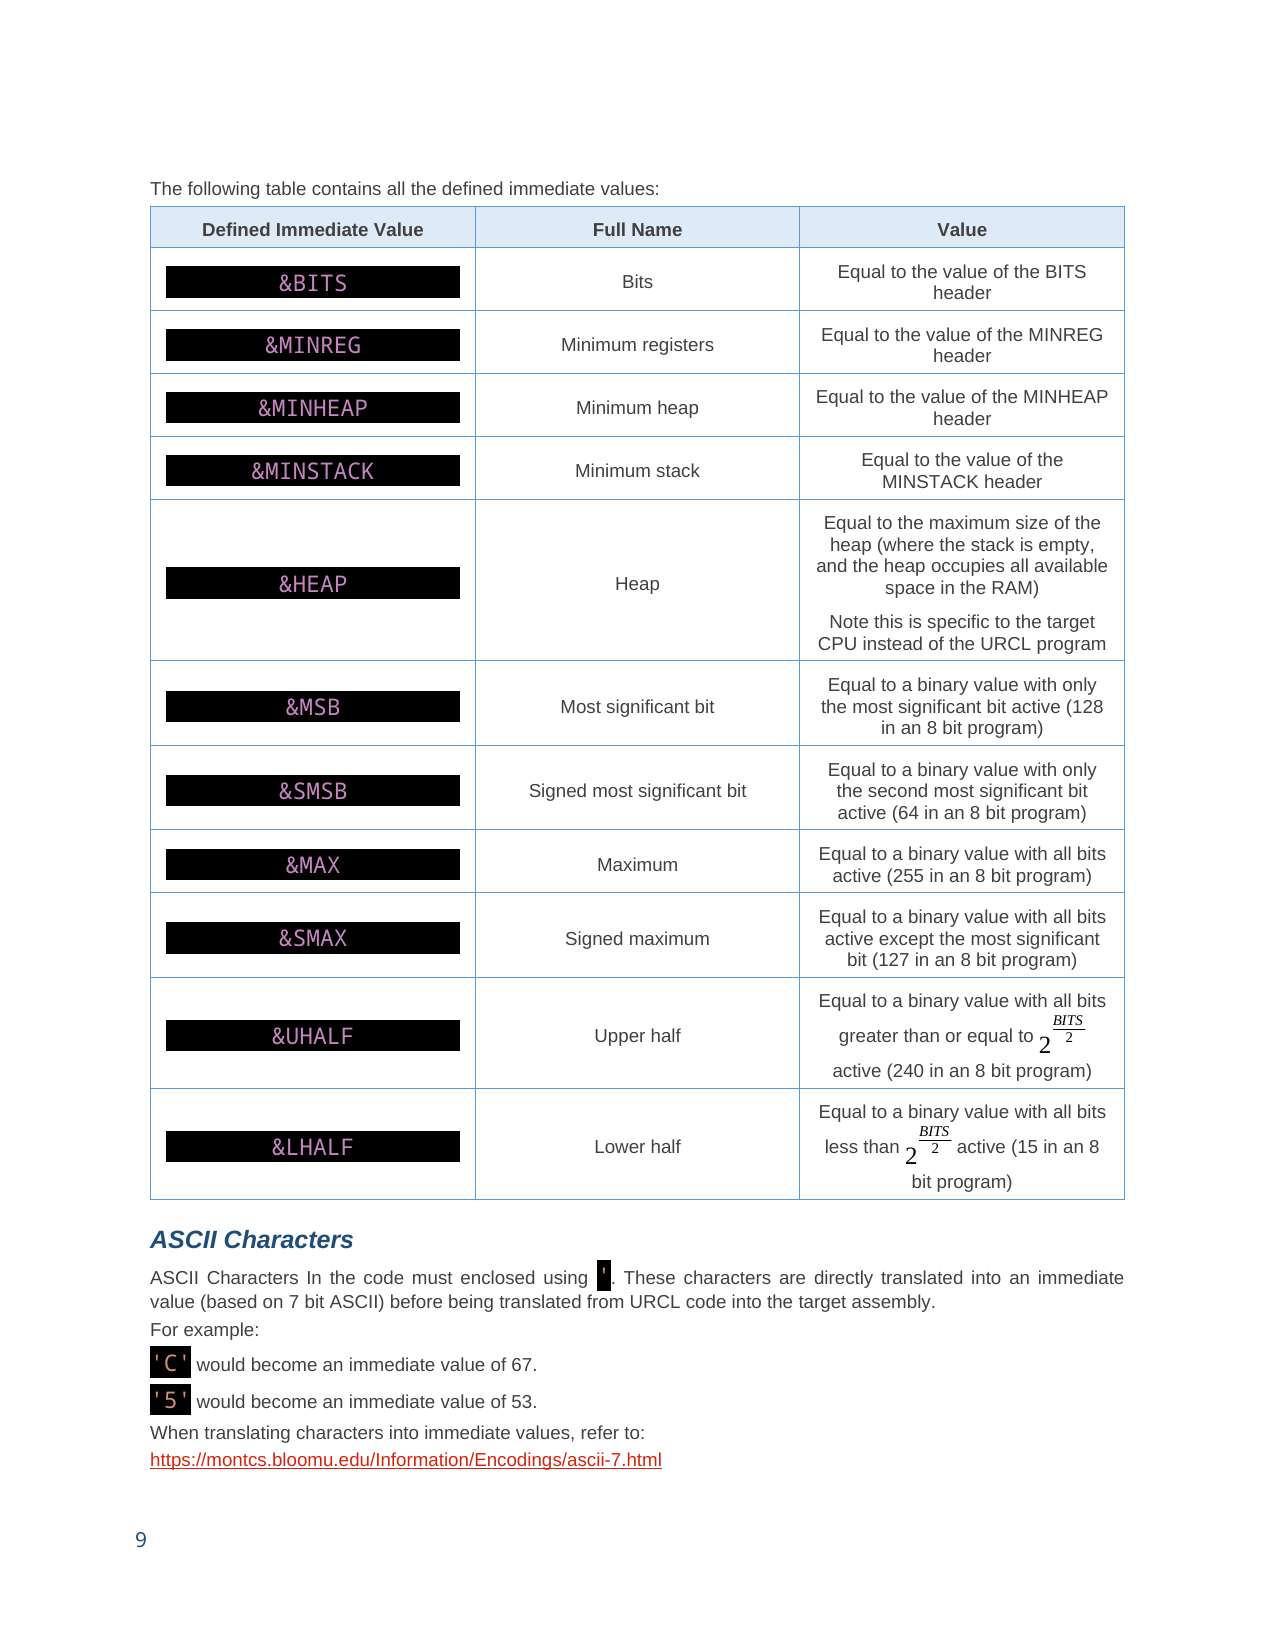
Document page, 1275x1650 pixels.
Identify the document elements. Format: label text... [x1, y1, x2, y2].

table_cell Minimum heap [476, 374, 799, 436]
table_cell &LHALF [151, 1089, 475, 1198]
table_header Value [800, 207, 1124, 247]
table_header Defined Immediate Value [151, 207, 475, 247]
table_cell Equal to a binary value with all bits less than active (15 in an 8 bit program) [800, 1089, 1124, 1198]
table_header Full Name [476, 207, 799, 247]
table_cell Upper half [476, 978, 799, 1088]
text '5' would become an immediate value of 53. [191, 1384, 1125, 1415]
table_cell Equal to a binary value with all bits active except the most significant bit (127 in an 8 bit program) [800, 893, 1124, 977]
table_cell Equal to the value of the MINREG header [800, 311, 1124, 373]
table_cell Signed most significant bit [476, 746, 799, 829]
table_cell Equal to the maximum size of the heap (where the stack is empty, and the heap occupies all available space in the RAM) Note this is specific to the target CPU instead of the URCL program [800, 500, 1124, 660]
text For example: [150, 1319, 1125, 1340]
table_cell Minimum stack [476, 437, 799, 499]
text https://montcs.bloomu.edu/Information/Encodings/ascii-7.html [150, 1449, 1125, 1471]
table_cell Bits [476, 248, 799, 310]
table_cell &SMSB [151, 746, 475, 829]
text 'C' would become an immediate value of 67. [191, 1346, 1125, 1378]
table_cell &MSB [151, 661, 475, 745]
table_cell Equal to the value of the MINSTACK header [800, 437, 1124, 499]
table_cell Minimum registers [476, 311, 799, 373]
subtitle ASCII Characters [150, 1224, 1125, 1253]
table_cell Lower half [476, 1089, 799, 1198]
table_cell Equal to a binary value with only the second most significant bit active (64 in an 8 bit program) [800, 746, 1124, 829]
table_cell Equal to the value of the BITS header [800, 248, 1124, 310]
table_cell &MAX [151, 830, 475, 892]
table_cell &MINREG [151, 311, 475, 373]
table_cell Signed maximum [476, 893, 799, 977]
table_cell Most significant bit [476, 661, 799, 745]
text ASCII Characters In the code must enclosed using '. These characters are directly translated into an immediate value (based on 7 bit ASCII) before being translated from URCL code into the target assembly. [150, 1259, 1125, 1312]
table_cell Equal to a binary value with all bits greater than or equal to active (240 in an 8 bit program) [800, 978, 1124, 1088]
table_cell &MINHEAP [151, 374, 475, 436]
text When translating characters into immediate values, refer to: [150, 1421, 1125, 1443]
table_cell &MINSTACK [151, 437, 475, 499]
table_cell Equal to a binary value with only the most significant bit active (128 in an 8 bit program) [800, 661, 1124, 745]
table_cell Heap [476, 500, 799, 660]
table_cell &UHALF [151, 978, 475, 1088]
table_cell &HEAP [151, 500, 475, 660]
table_cell Maximum [476, 830, 799, 892]
table_cell Equal to the value of the MINHEAP header [800, 374, 1124, 436]
table_cell &SMAX [151, 893, 475, 977]
table_cell &BITS [151, 248, 475, 310]
table_cell Equal to a binary value with all bits active (255 in an 8 bit program) [800, 830, 1124, 892]
text The following table contains all the defined immediate values: [150, 178, 1125, 199]
